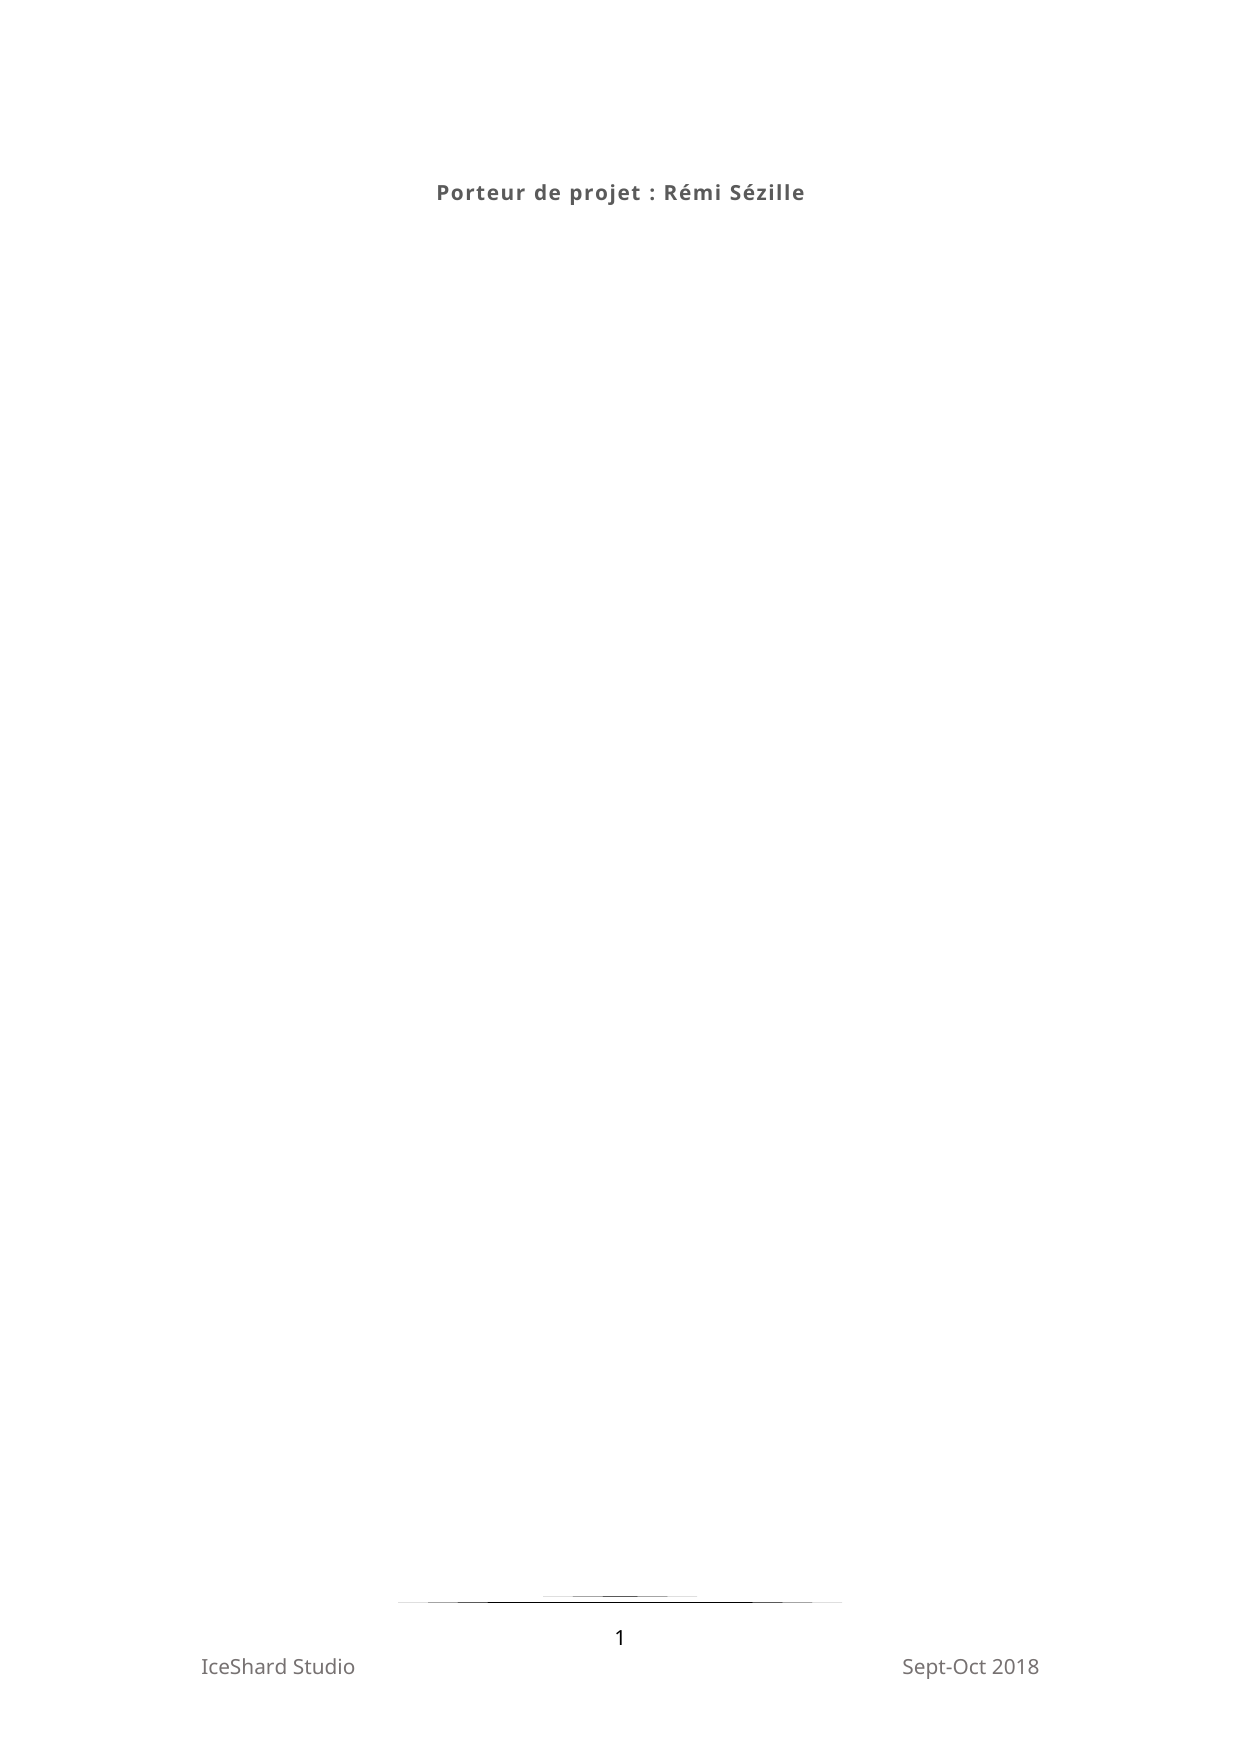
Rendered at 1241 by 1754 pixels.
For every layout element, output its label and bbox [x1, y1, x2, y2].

subtitle [148, 148, 1093, 207]
